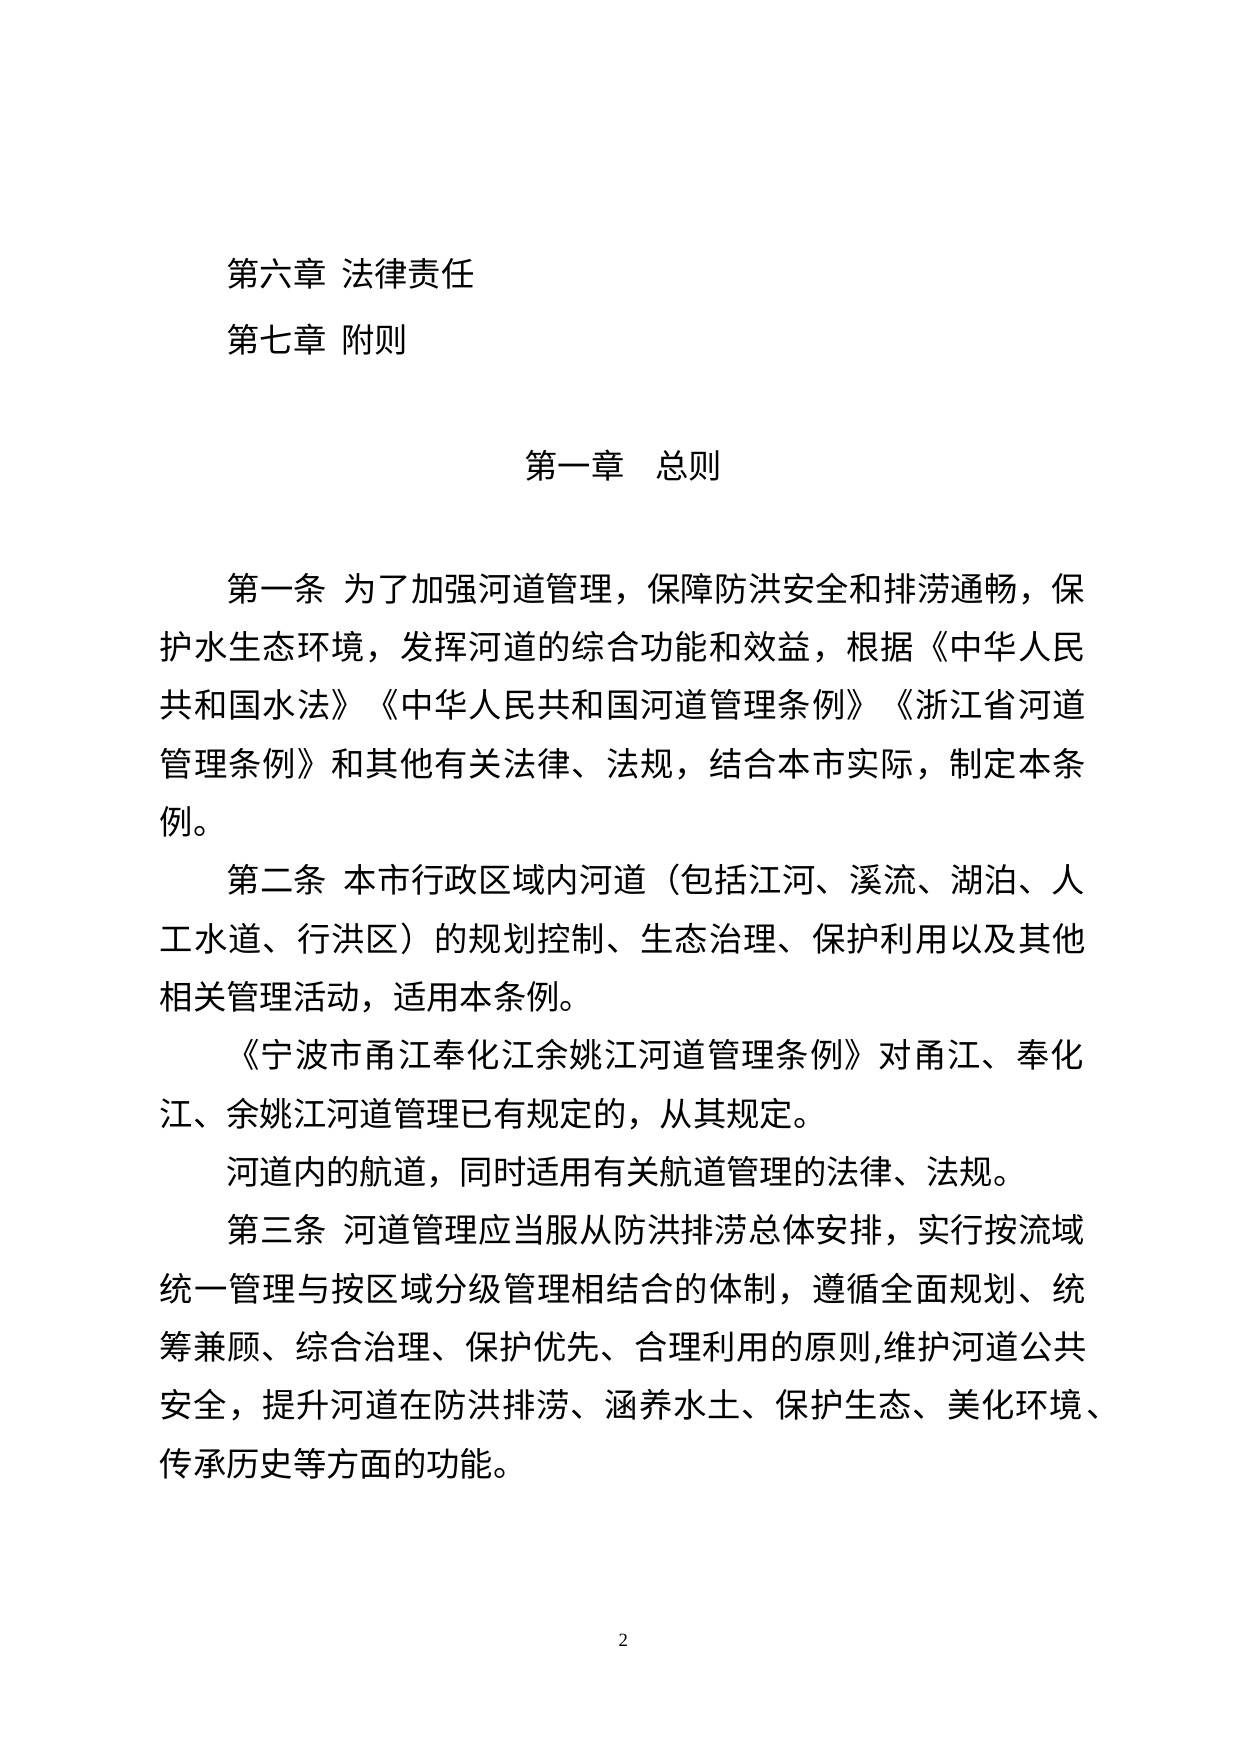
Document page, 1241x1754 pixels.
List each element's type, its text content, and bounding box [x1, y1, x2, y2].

text 第七章 附则 [159, 299, 1087, 366]
text 第六章 法律责任 [159, 233, 1087, 299]
list 总则 [159, 431, 1087, 496]
text 《宁波市甬江奉化江余姚江河道管理条例》对甬江、奉化江、余姚江河道管理已有规定的，从其规定。 [159, 1021, 1087, 1138]
text 第三条 河道管理应当服从防洪排涝总体安排，实行按流域统一管理与按区域分级管理相结合的体制，遵循全面规划、统筹兼顾、综合治理、保护优先、合理利用的原则,维护河道公共安全，提升河道在防洪排涝、涵养水土、保护生态、美化环境、传承历史等方面的功能。 [159, 1196, 1087, 1488]
text 第一条 为了加强河道管理，保障防洪安全和排涝通畅，保护水生态环境，发挥河道的综合功能和效益，根据《中华人民共和国水法》《中华人民共和国河道管理条例》《浙江省河道管理条例》和其他有关法律、法规，结合本市实际，制定本条例。 [159, 554, 1087, 846]
text 第二条 本市行政区域内河道（包括江河、溪流、湖泊、人工水道、行洪区）的规划控制、生态治理、保护利用以及其他相关管理活动，适用本条例。 [159, 846, 1087, 1021]
text 河道内的航道，同时适用有关航道管理的法律、法规。 [159, 1138, 1087, 1196]
